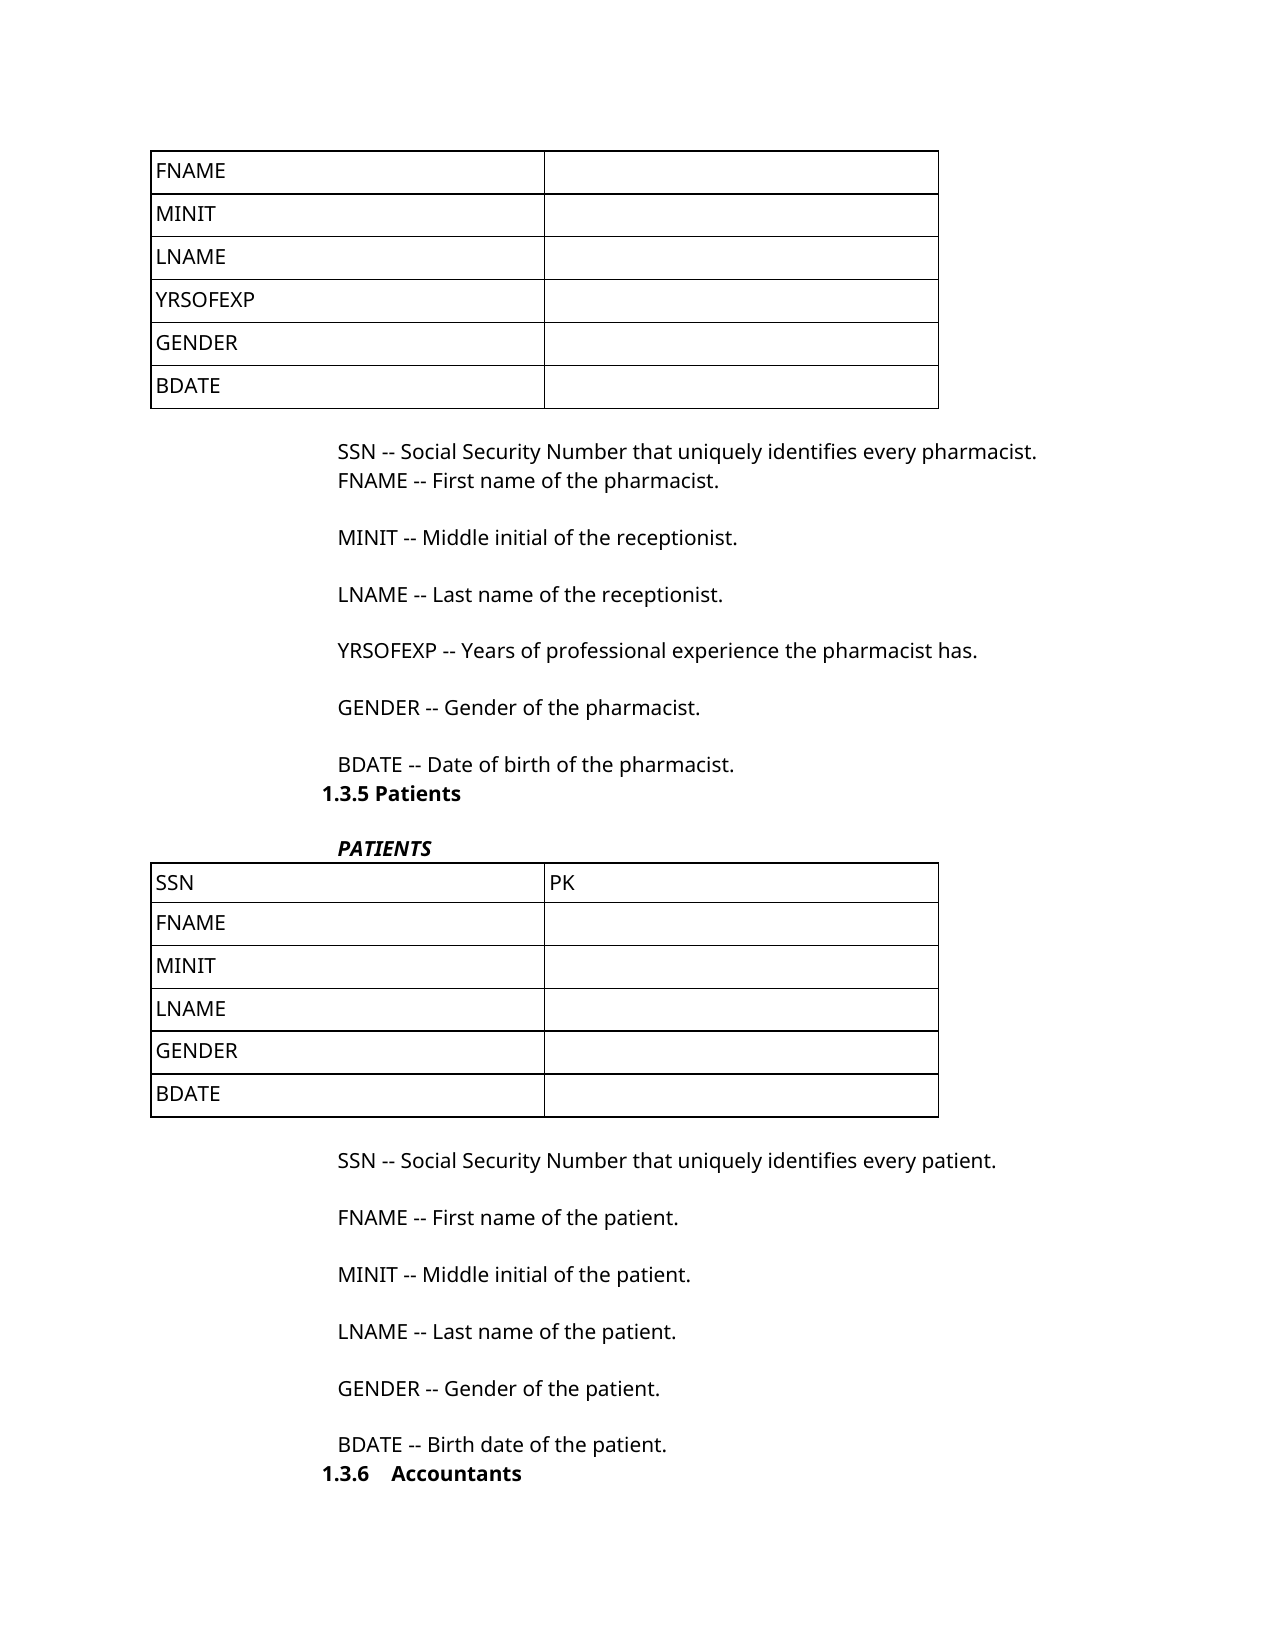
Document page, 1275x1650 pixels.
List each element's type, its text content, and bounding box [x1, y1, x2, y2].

text LNAME -- Last name of the patient. [337, 1317, 1125, 1345]
text YRSOFEXP -- Years of professional experience the pharmacist has. [337, 637, 1125, 665]
table_cell [545, 989, 938, 1030]
subtitle 1.3.6 Accountants [150, 1459, 1125, 1487]
table_cell [545, 152, 938, 193]
text MINIT -- Middle initial of the receptionist. [337, 523, 1125, 551]
text SSN -- Social Security Number that uniquely identifies every patient. [337, 1146, 1125, 1174]
table_cell [545, 366, 938, 407]
table_cell MINIT [152, 195, 544, 236]
table_cell [545, 1075, 938, 1116]
text GENDER -- Gender of the pharmacist. [337, 693, 1125, 722]
text LNAME -- Last name of the receptionist. [337, 580, 1125, 608]
table_cell LNAME [152, 989, 544, 1030]
text FNAME -- First name of the pharmacist. [337, 466, 1125, 494]
table_cell BDATE [152, 366, 544, 407]
text SSN -- Social Security Number that uniquely identifies every pharmacist. [337, 437, 1125, 466]
table_cell FNAME [152, 903, 544, 944]
table_cell MINIT [152, 946, 544, 987]
table_cell GENDER [152, 323, 544, 364]
text BDATE -- Date of birth of the pharmacist. [337, 750, 1125, 779]
table_cell GENDER [152, 1032, 544, 1073]
table_header PK [545, 864, 938, 902]
table_cell BDATE [152, 1075, 544, 1116]
table_cell FNAME [152, 152, 544, 193]
text FNAME -- First name of the patient. [337, 1203, 1125, 1231]
table_header SSN [152, 864, 544, 902]
table_cell [545, 903, 938, 944]
table_cell [545, 237, 938, 279]
table_cell [545, 946, 938, 987]
text BDATE -- Birth date of the patient. [337, 1431, 1125, 1459]
table_cell [545, 195, 938, 236]
text PATIENTS [337, 834, 1125, 862]
text MINIT -- Middle initial of the patient. [337, 1260, 1125, 1288]
table_cell [545, 280, 938, 322]
table_cell [545, 1032, 938, 1073]
text GENDER -- Gender of the patient. [337, 1374, 1125, 1402]
table_cell [545, 323, 938, 364]
subtitle 1.3.5 Patients [150, 779, 1125, 807]
table_cell LNAME [152, 237, 544, 279]
table_cell YRSOFEXP [152, 280, 544, 322]
